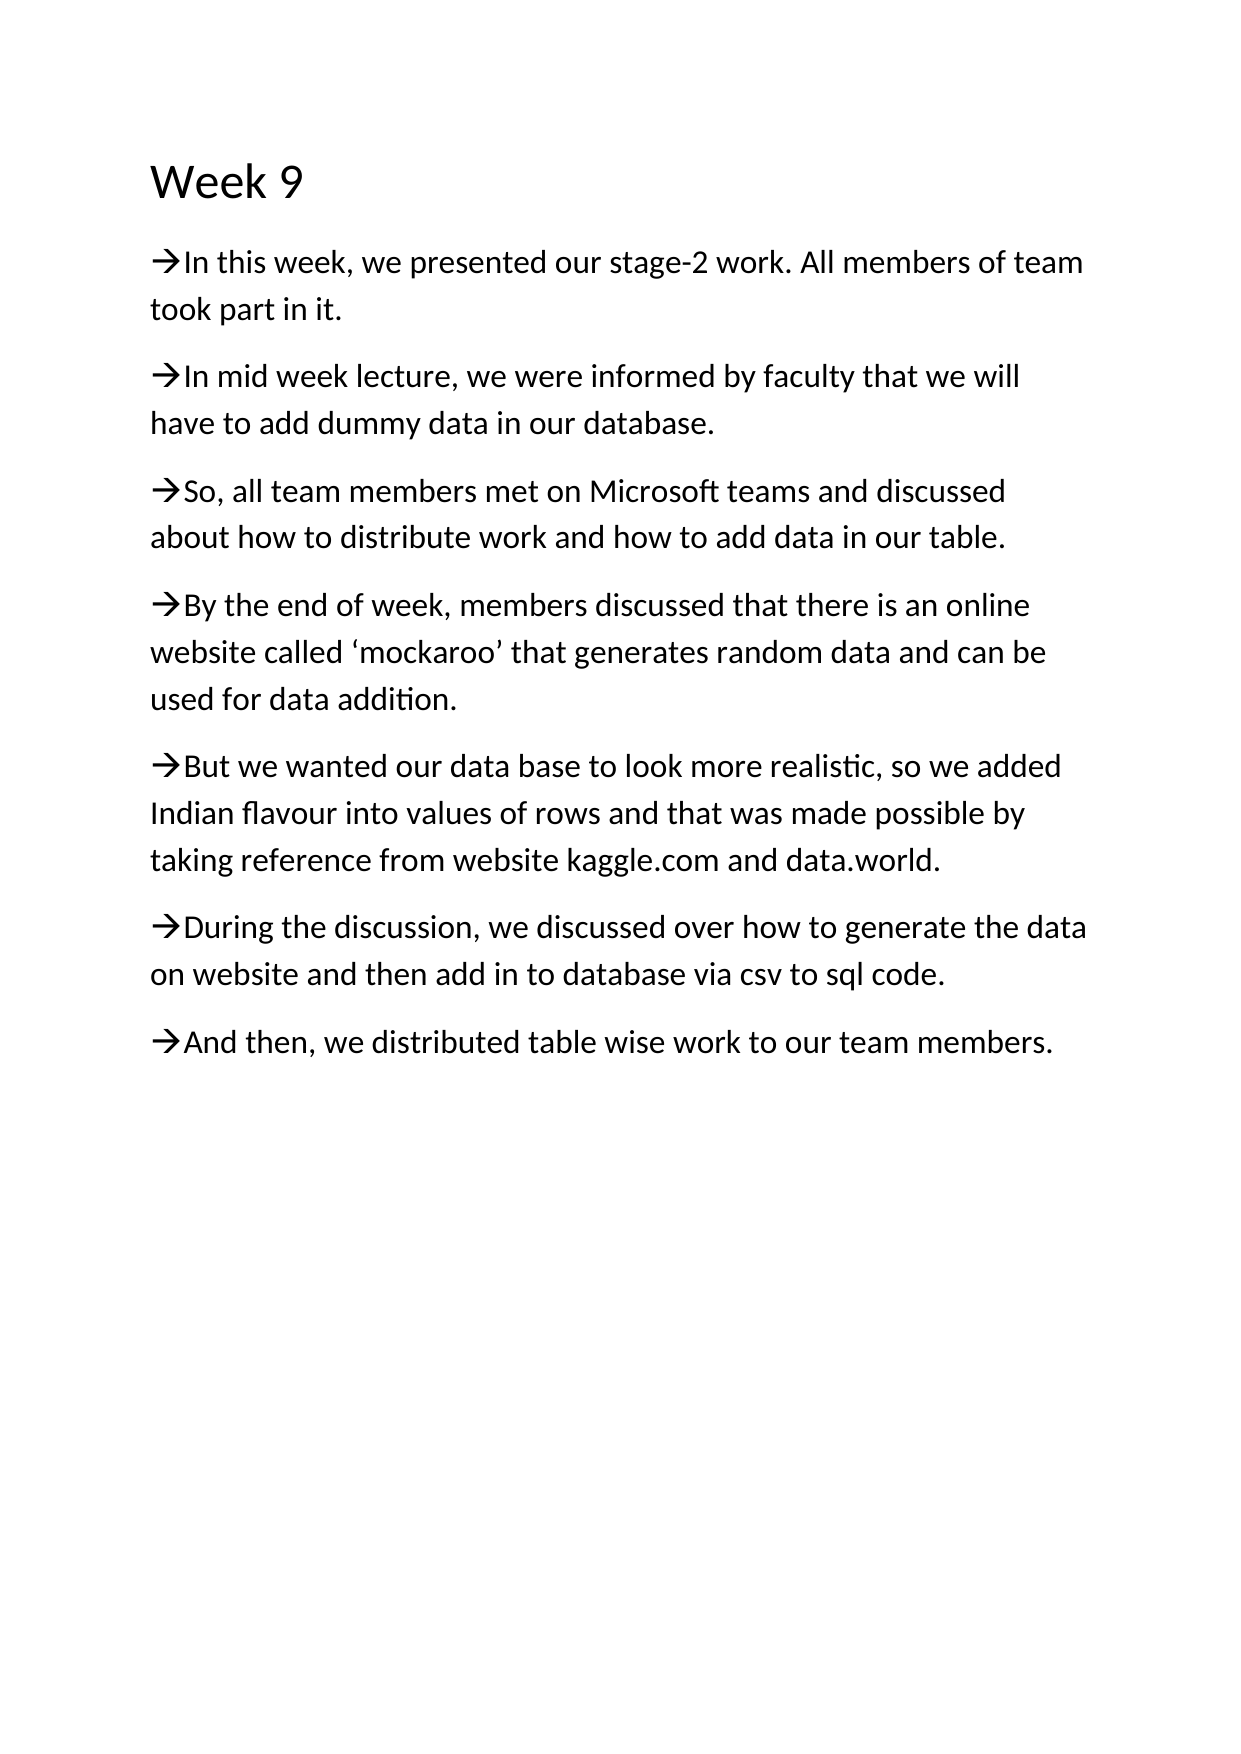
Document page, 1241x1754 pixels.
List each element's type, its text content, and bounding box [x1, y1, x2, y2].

text So, all team members met on Microsoft teams and discussed about how to distribute work and how to add data in our table. [150, 470, 1090, 557]
text Week 9 [150, 150, 1090, 211]
text By the end of week, members discussed that there is an online website called ‘mockaroo’ that generates random data and can be used for data addition. [150, 584, 1090, 718]
text In this week, we presented our stage-2 work. All members of team took part in it. [150, 241, 1090, 328]
text During the discussion, we discussed over how to generate the data on website and then add in to database via csv to sql code. [150, 906, 1090, 994]
text And then, we distributed table wise work to our team members. [150, 1021, 1090, 1061]
text In mid week lecture, we were informed by faculty that we will have to add dummy data in our database. [150, 355, 1090, 443]
text But we wanted our data base to look more realistic, so we added Indian flavour into values of rows and that was made possible by taking reference from website kaggle.com and data.world. [150, 745, 1090, 879]
